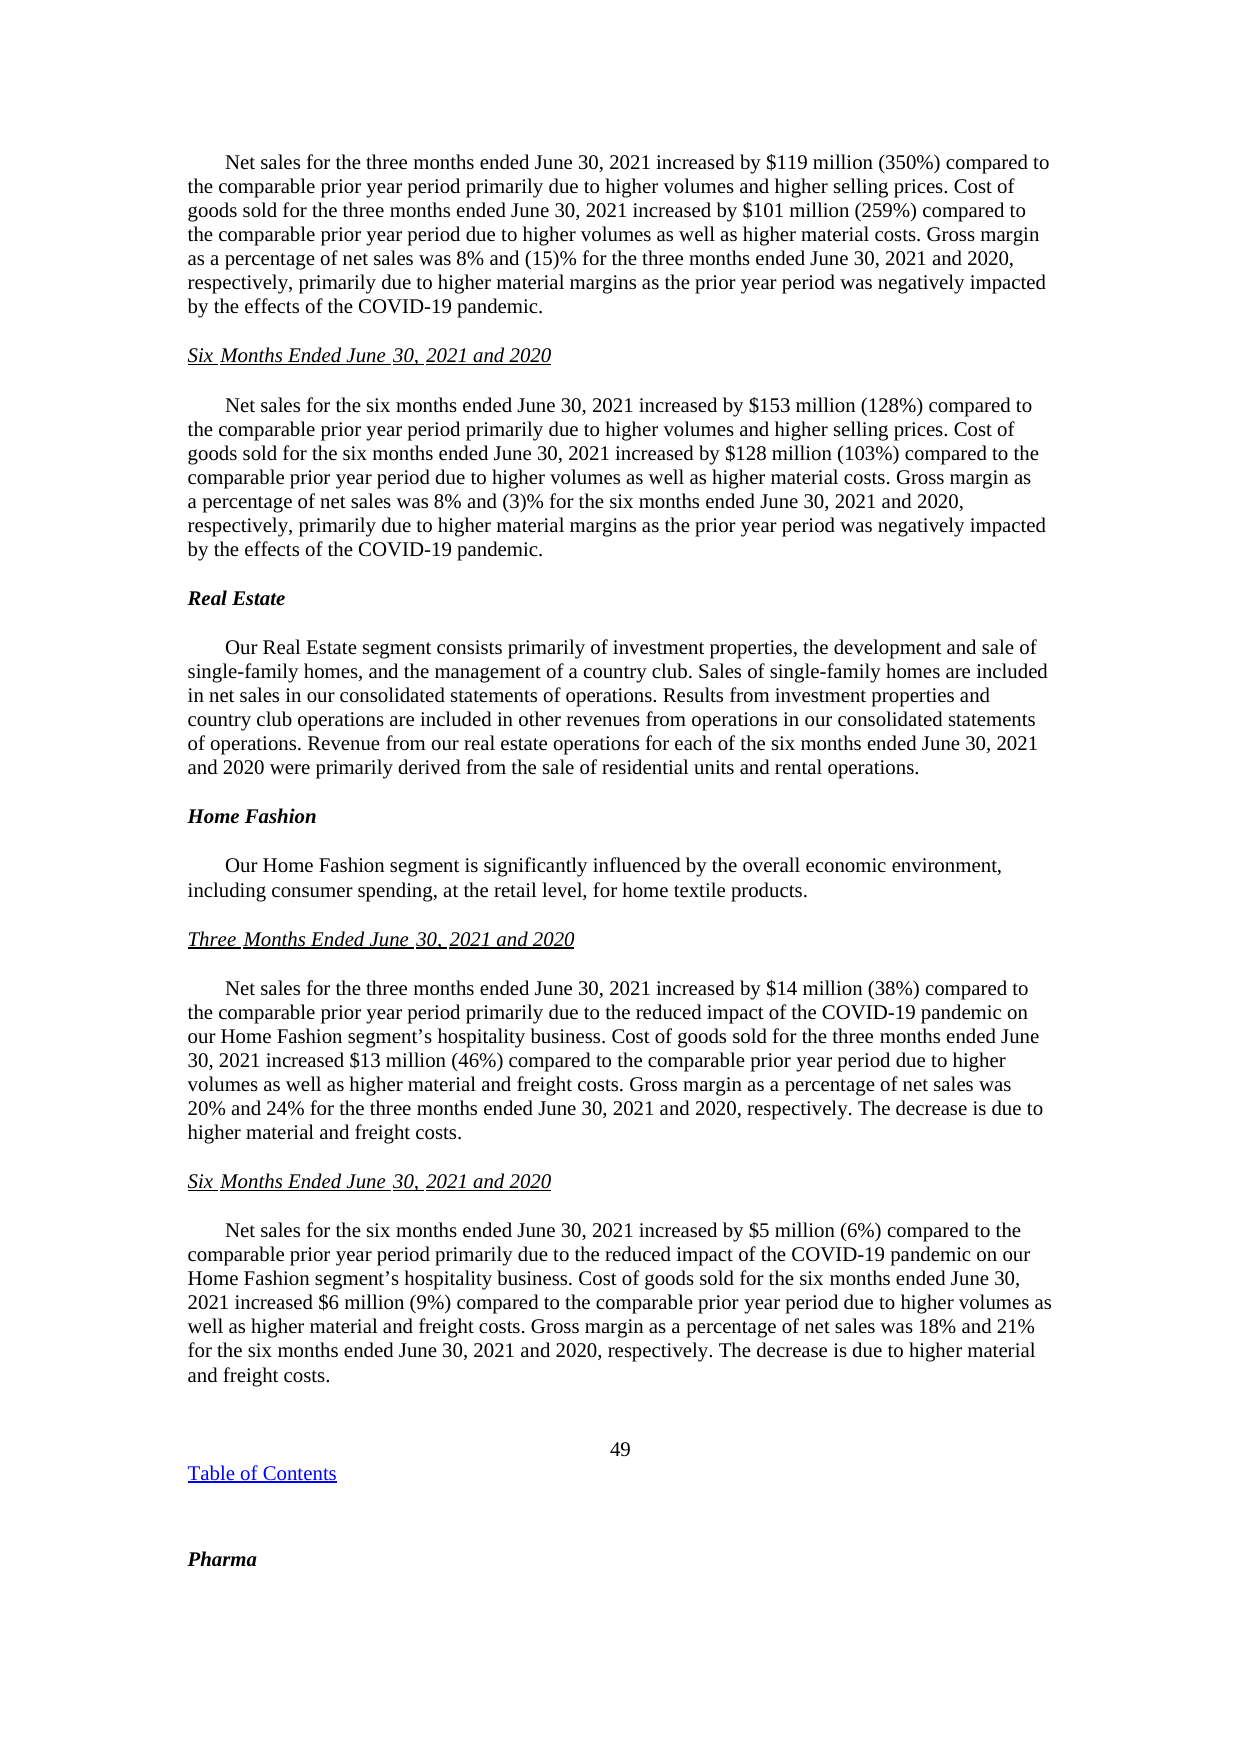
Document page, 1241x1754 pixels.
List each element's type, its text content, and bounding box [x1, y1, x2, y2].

text Pharma [187, 1547, 1053, 1571]
text Net sales for the six months ended June 30, 2021 increased by $153 million (128%) compared to the comparable prior year period primarily due to higher volumes and higher selling prices. Cost of goods sold for the six months ended June 30, 2021 increased by $128 million (103%) compared to the comparable prior year period due to higher volumes as well as higher material costs. Gross margin as a percentage of net sales was 8% and (3)% for the six months ended June 30, 2021 and 2020, respectively, primarily due to higher material margins as the prior year period was negatively impacted by the effects of the COVID-19 pandemic. [187, 392, 1053, 561]
text Our Home Fashion segment is significantly influenced by the overall economic environment, including consumer spending, at the retail level, for home textile products. [187, 853, 1053, 902]
text Three Months Ended June 30, 2021 and 2020 [187, 927, 1053, 951]
text Net sales for the three months ended June 30, 2021 increased by $14 million (38%) compared to the comparable prior year period primarily due to the reduced impact of the COVID-19 pandemic on our Home Fashion segment’s hospitality business. Cost of goods sold for the three months ended June 30, 2021 increased $13 million (46%) compared to the comparable prior year period due to higher volumes as well as higher material and freight costs. Gross margin as a percentage of net sales was 20% and 24% for the three months ended June 30, 2021 and 2020, respectively. The decrease is due to higher material and freight costs. [187, 976, 1053, 1144]
text Our Real Estate segment consists primarily of investment properties, the development and sale of single-family homes, and the management of a country club. Sales of single-family homes are included in net sales in our consolidated statements of operations. Results from investment properties and country club operations are included in other revenues from operations in our consolidated statements of operations. Revenue from our real estate operations for each of the six months ended June 30, 2021 and 2020 were primarily derived from the sale of residential units and rental operations. [187, 635, 1053, 779]
text Six Months Ended June 30, 2021 and 2020 [187, 343, 1053, 367]
text 49 [187, 1437, 1053, 1461]
text Table of Contents [187, 1461, 1053, 1485]
text Net sales for the three months ended June 30, 2021 increased by $119 million (350%) compared to the comparable prior year period primarily due to higher volumes and higher selling prices. Cost of goods sold for the three months ended June 30, 2021 increased by $101 million (259%) compared to the comparable prior year period due to higher volumes as well as higher material costs. Gross margin as a percentage of net sales was 8% and (15)% for the three months ended June 30, 2021 and 2020, respectively, primarily due to higher material margins as the prior year period was negatively impacted by the effects of the COVID-19 pandemic. [187, 150, 1053, 318]
text Real Estate [187, 586, 1053, 610]
text Net sales for the six months ended June 30, 2021 increased by $5 million (6%) compared to the comparable prior year period primarily due to the reduced impact of the COVID-19 pandemic on our Home Fashion segment’s hospitality business. Cost of goods sold for the six months ended June 30, 2021 increased $6 million (9%) compared to the comparable prior year period due to higher volumes as well as higher material and freight costs. Gross margin as a percentage of net sales was 18% and 21% for the six months ended June 30, 2021 and 2020, respectively. The decrease is due to higher material and freight costs. [187, 1218, 1053, 1387]
text Home Fashion [187, 804, 1053, 828]
text Six Months Ended June 30, 2021 and 2020 [187, 1169, 1053, 1193]
